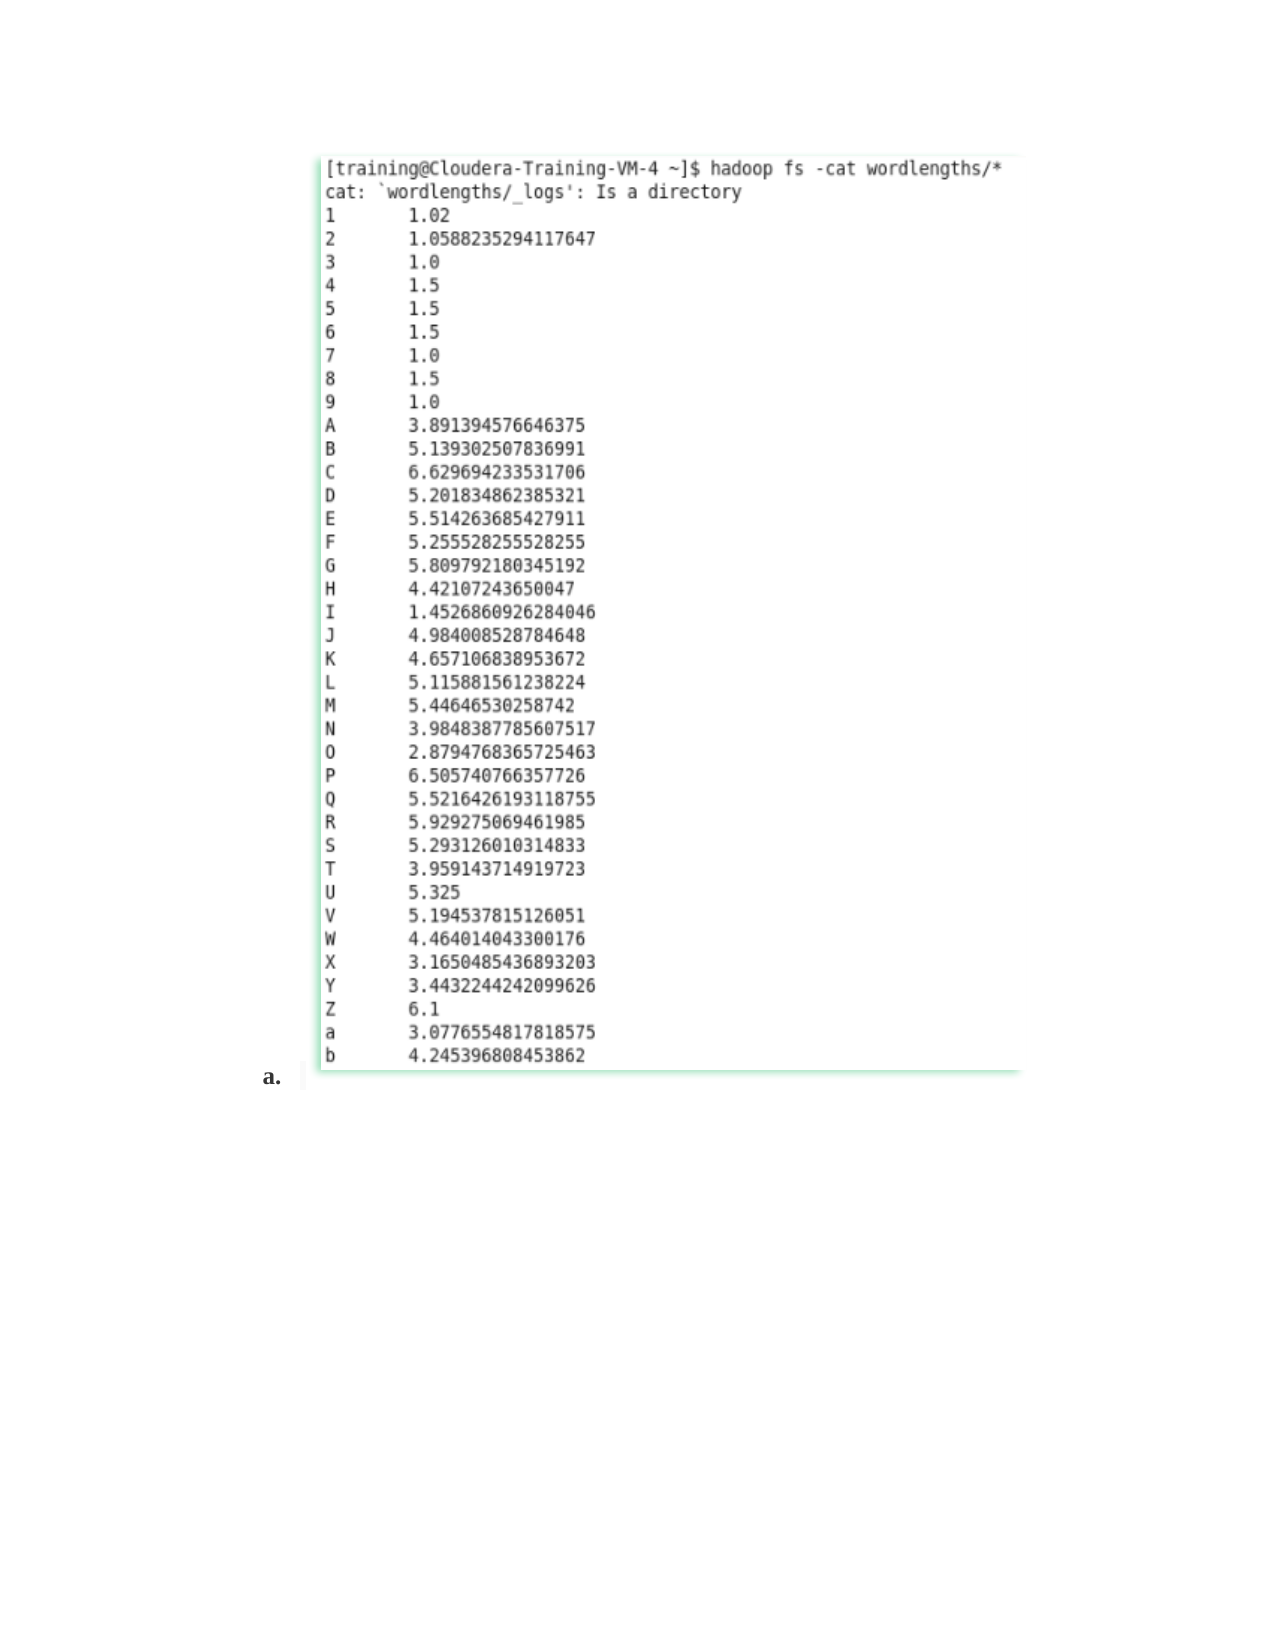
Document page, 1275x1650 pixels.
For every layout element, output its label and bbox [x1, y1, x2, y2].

picture [321, 156, 1026, 1070]
